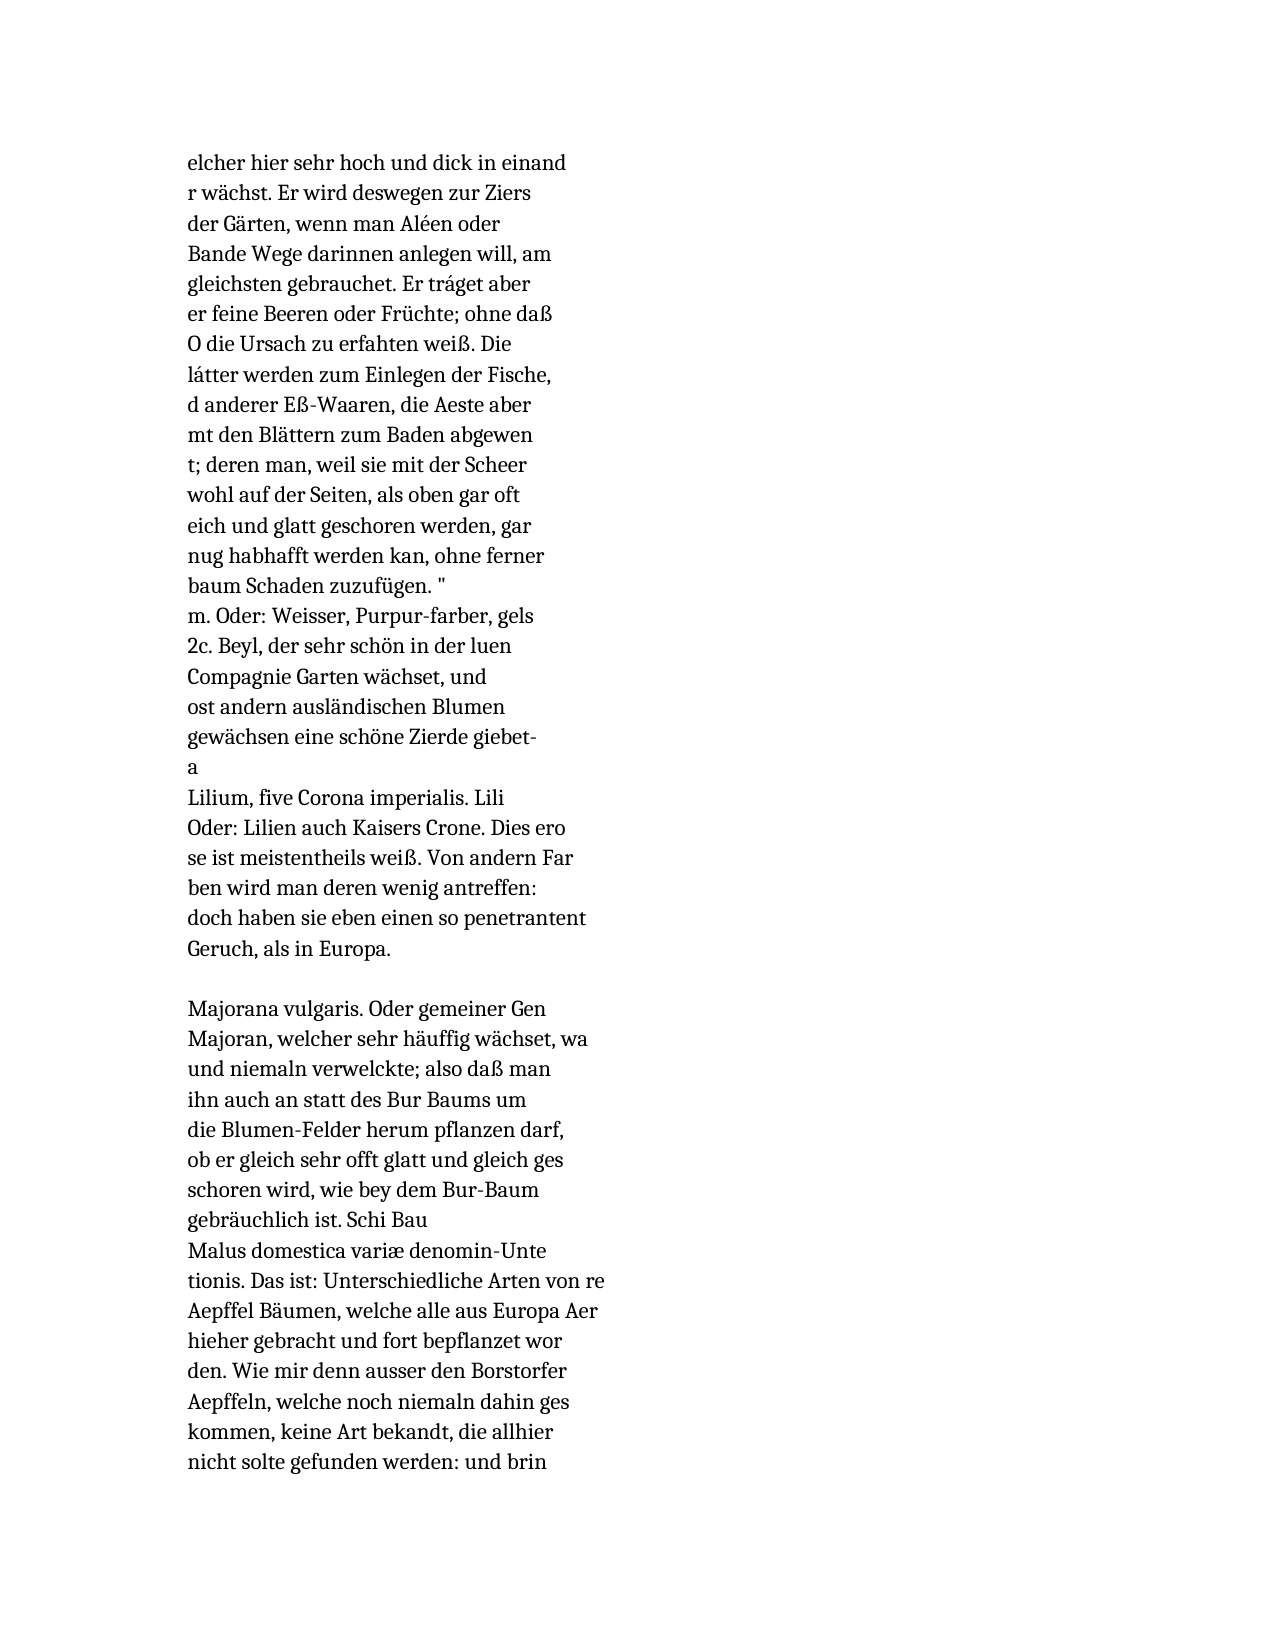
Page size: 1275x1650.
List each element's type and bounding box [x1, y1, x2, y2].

text [187, 150, 1087, 1475]
